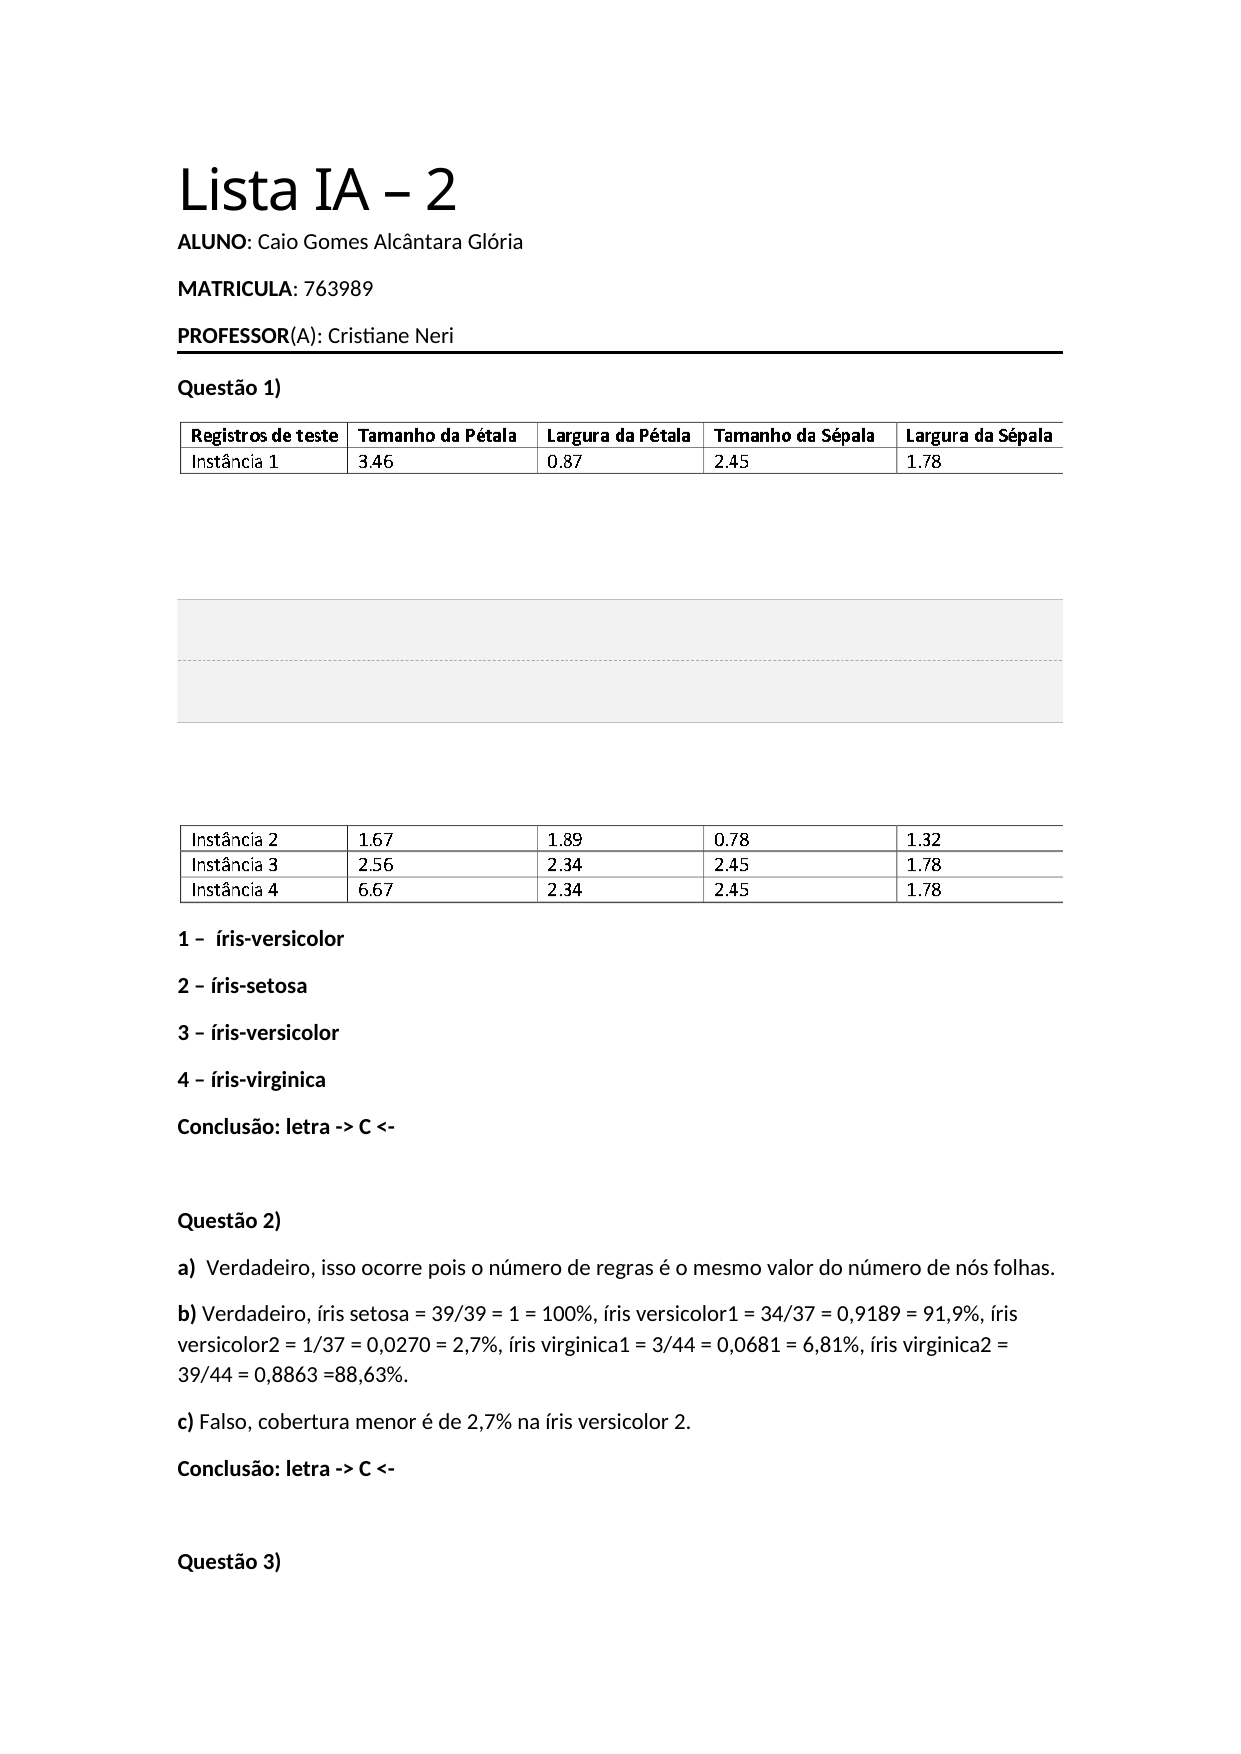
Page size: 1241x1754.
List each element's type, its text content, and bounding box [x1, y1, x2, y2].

text Questão 1) [177, 373, 1063, 401]
text b) Verdadeiro, íris setosa = 39/39 = 1 = 100%, íris versicolor1 = 34/37 = 0,9189 = 91,9%, íris versicolor2 = 1/37 = 0,0270 = 2,7%, íris virginica1 = 3/44 = 0,0681 = 6,81%, íris virginica2 = 39/44 = 0,8863 =88,63%. [177, 1299, 1063, 1388]
title Lista IA – 2 [177, 148, 1063, 227]
text Conclusão: letra -> C <- [177, 1454, 1063, 1482]
text a) Verdadeiro, isso ocorre pois o número de regras é o mesmo valor do número de nós folhas. [177, 1253, 1063, 1281]
text 1 – íris-versicolor [177, 924, 1063, 952]
text Conclusão: letra -> C <- [177, 1112, 1063, 1140]
picture [177, 419, 1063, 906]
text Questão 3) [177, 1547, 1063, 1575]
text 3 – íris-versicolor [177, 1018, 1063, 1046]
text 4 – íris-virginica [177, 1065, 1063, 1093]
text Questão 2) [177, 1206, 1063, 1234]
text PROFESSOR(A): Cristiane Neri [177, 321, 1063, 351]
text c) Falso, cobertura menor é de 2,7% na íris versicolor 2. [177, 1407, 1063, 1435]
text ALUNO: Caio Gomes Alcântara Glória [177, 227, 1063, 255]
text MATRICULA: 763989 [177, 274, 1063, 302]
text 2 – íris-setosa [177, 971, 1063, 999]
